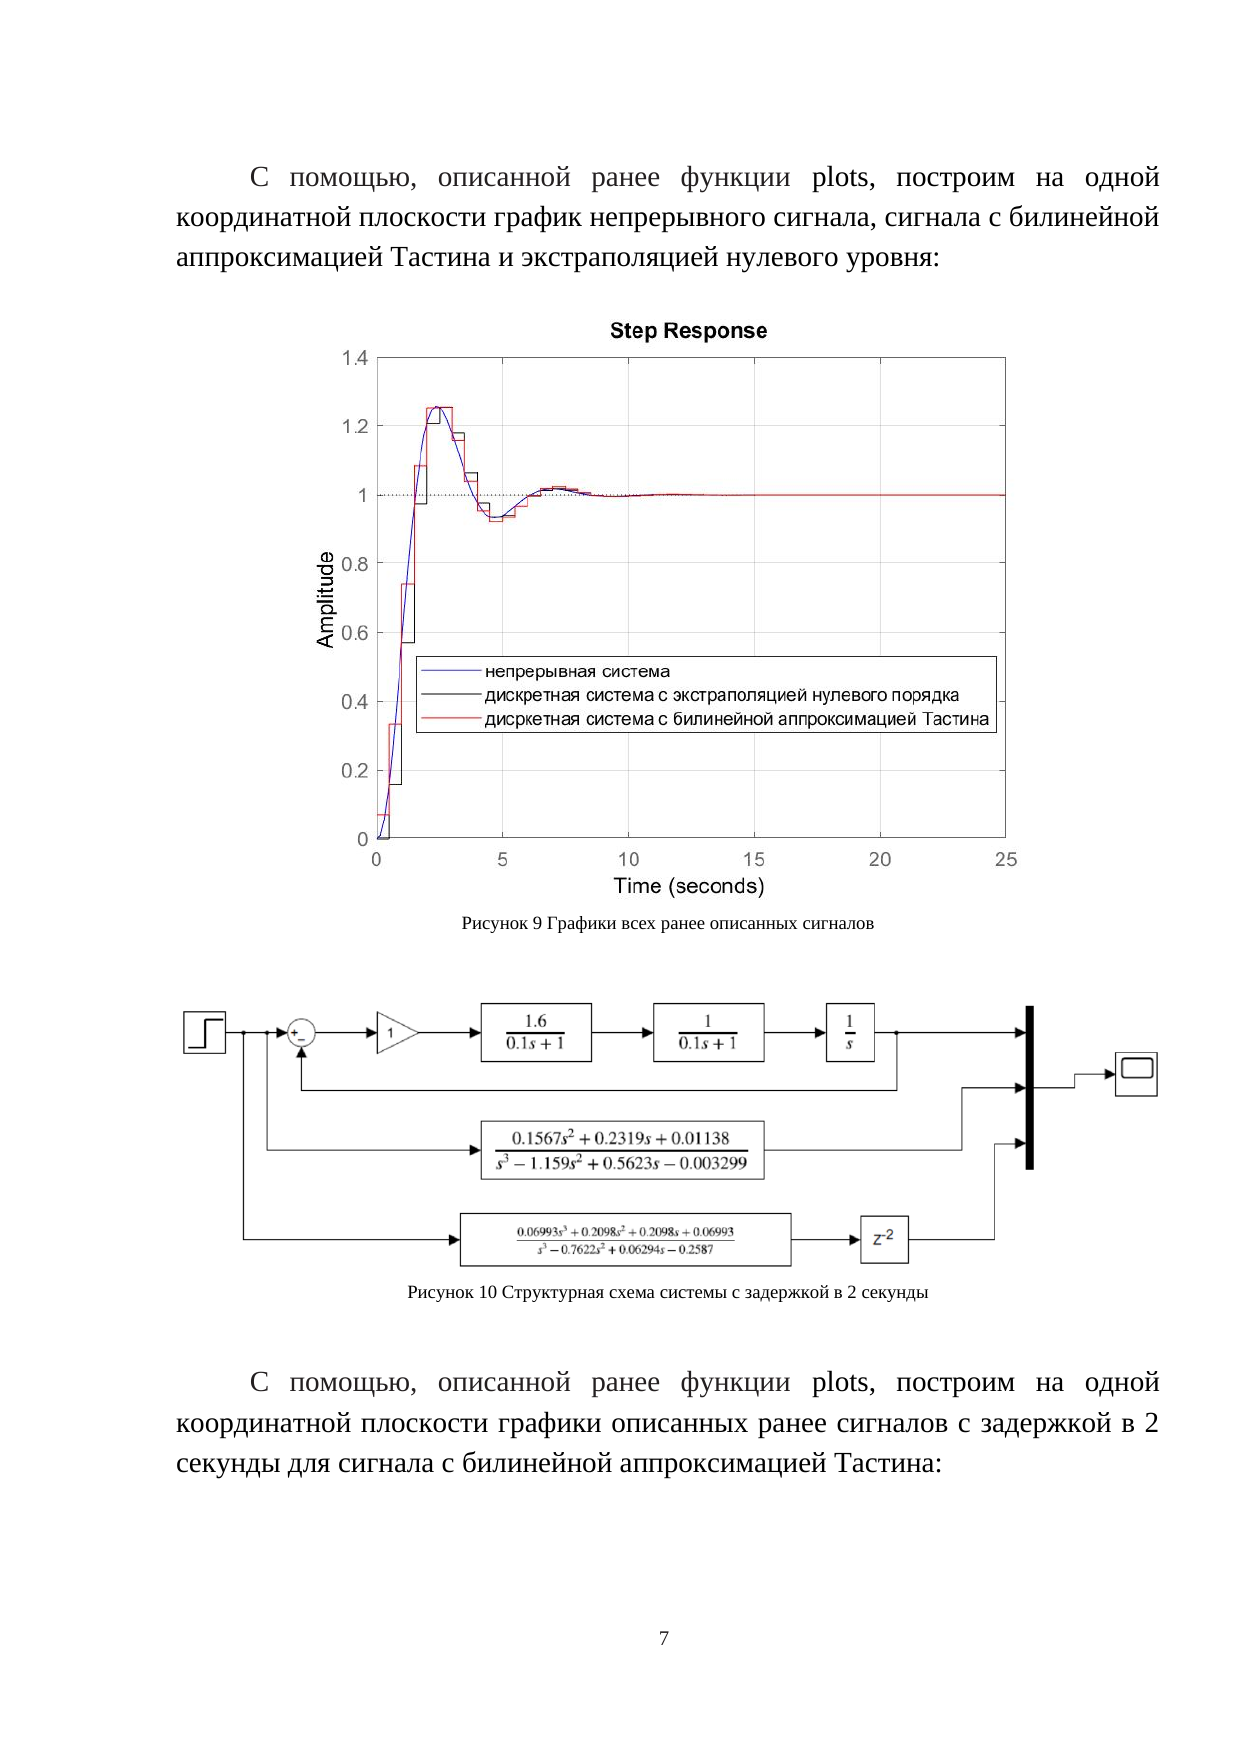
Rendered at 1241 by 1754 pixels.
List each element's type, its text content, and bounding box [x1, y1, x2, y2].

text Рисунок 9 Графики всех ранее описанных сигналов [176, 912, 1160, 934]
text С помощью, описанной ранее функции plots, построим на одной координатной плоскости графики описанных ранее сигналов с задержкой в 2 секунды для сигнала с билинейной аппроксимацией Тастина: [176, 1364, 1160, 1478]
text Рисунок 10 Структурная схема системы с задержкой в 2 секунды [176, 1281, 1160, 1303]
text С помощью, описанной ранее функции plots, построим на одной координатной плоскости график непрерывного сигнала, сигнала с билинейной аппроксимацией Тастина и экстраполяцией нулевого уровня: [176, 159, 1160, 273]
picture [175, 995, 1160, 1275]
picture [249, 280, 1085, 907]
